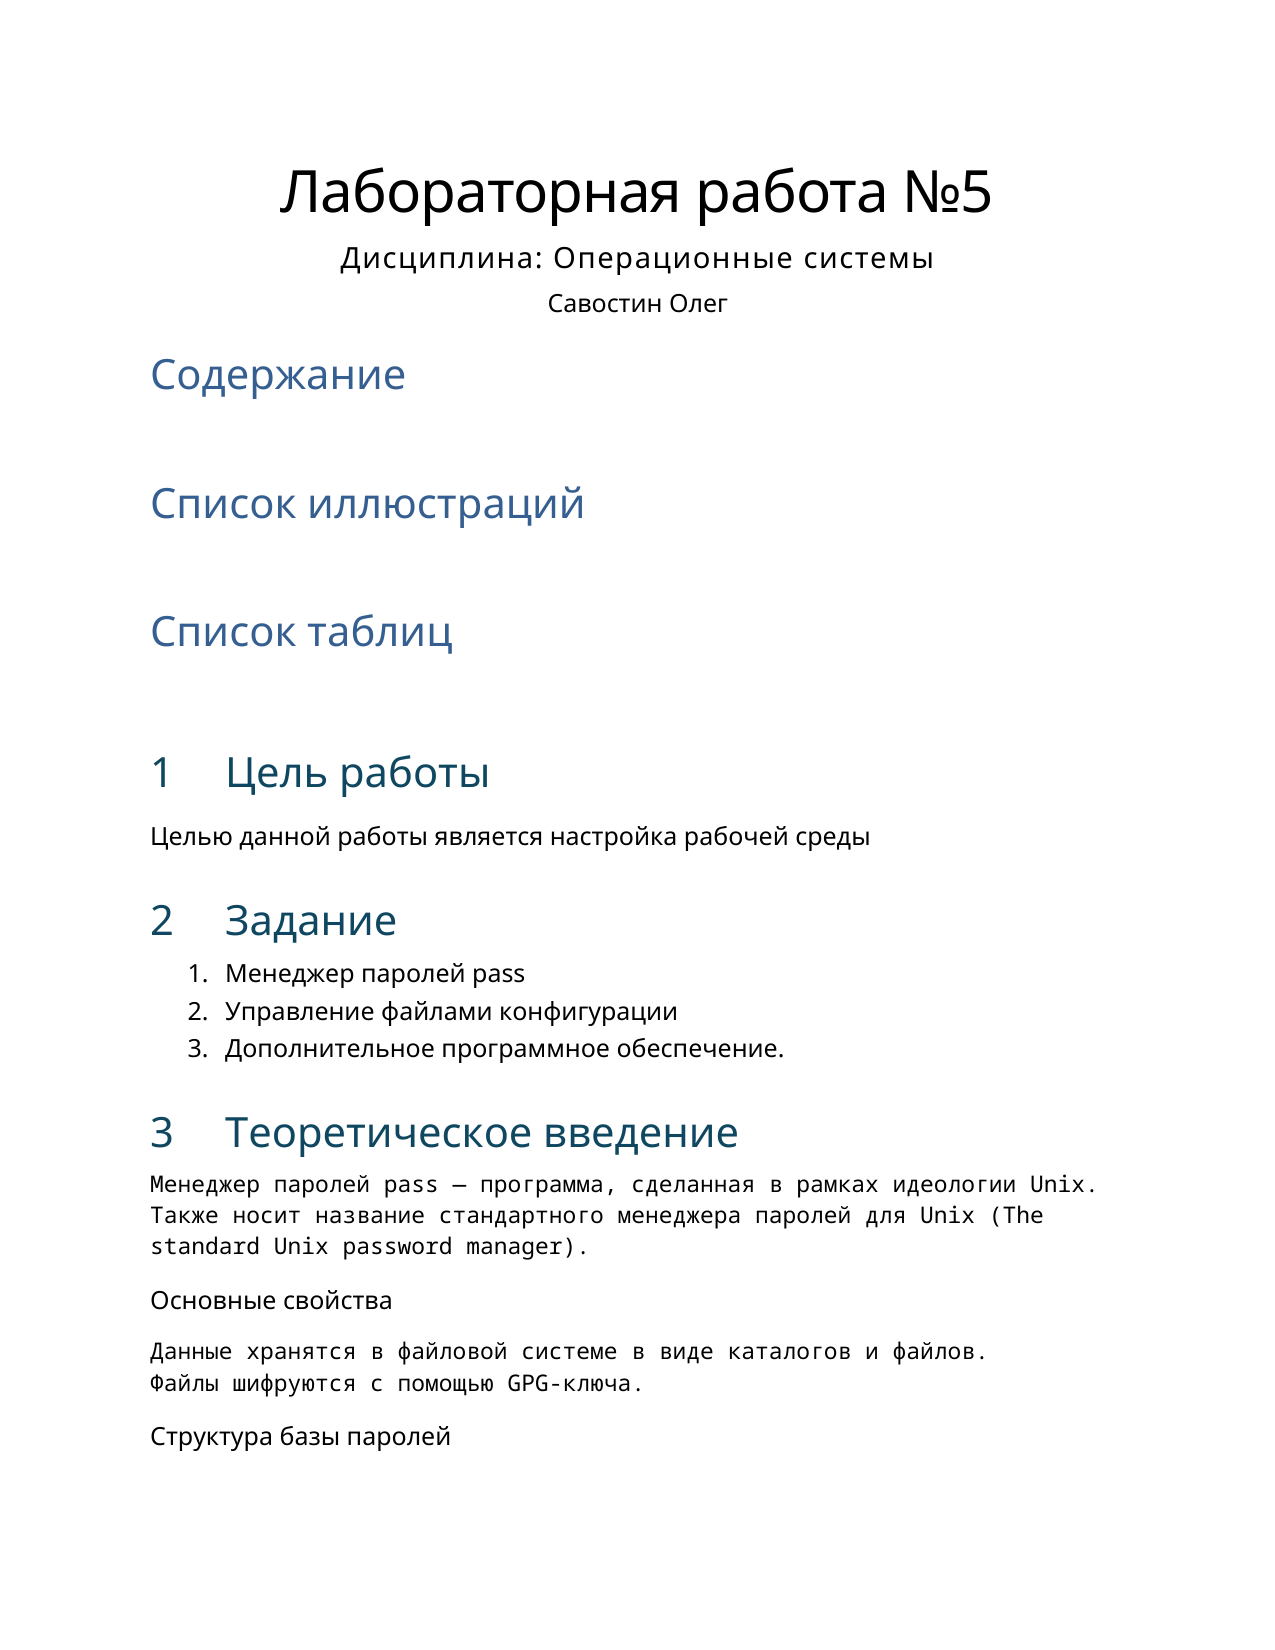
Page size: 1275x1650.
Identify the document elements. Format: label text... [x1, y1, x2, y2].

text Савостин Олег [150, 286, 1125, 320]
subtitle 2 Задание [150, 890, 1125, 947]
text Структура базы паролей [150, 1418, 1125, 1453]
list Менеджер паролей pass [187, 956, 1125, 989]
text Основные свойства [150, 1282, 1125, 1316]
subtitle 3 Теоретическое введение [150, 1103, 1125, 1159]
subtitle Дисциплина: Операционные системы [150, 238, 1125, 277]
text Данные хранятся в файловой системе в виде каталогов и файлов. Файлы шифруются с помощью GPG-ключа. [150, 1335, 1125, 1398]
list Дополнительное программное обеспечение. [187, 1031, 1125, 1065]
text Менеджер паролей pass — программа, сделанная в рамках идеологии Unix. Также носит название стандартного менеджера паролей для Unix (The standard Unix password manager). [150, 1168, 1125, 1262]
text Целью данной работы является настройка рабочей среды [150, 819, 1125, 853]
list Управление файлами конфигурации [187, 993, 1125, 1027]
subtitle 1 Цель работы [150, 743, 1125, 800]
title Лабораторная работа №5 [150, 150, 1125, 229]
